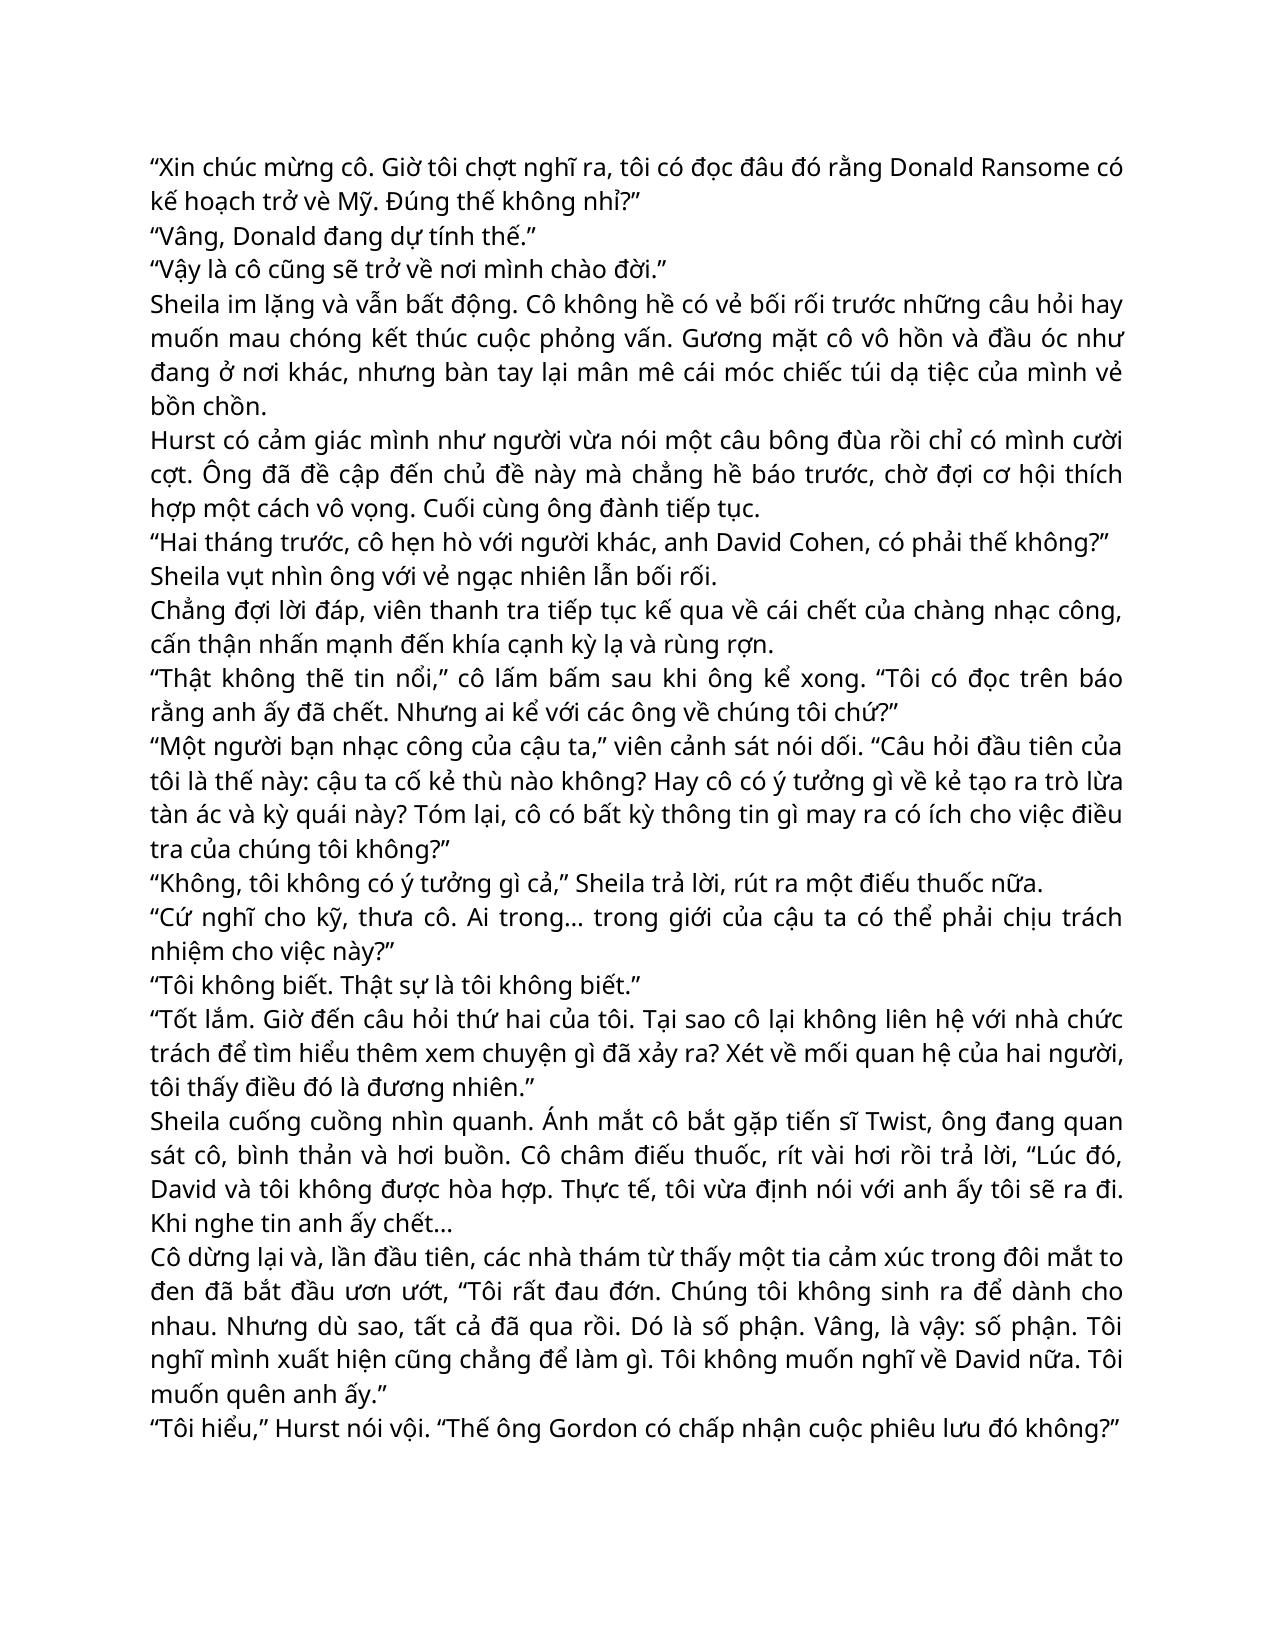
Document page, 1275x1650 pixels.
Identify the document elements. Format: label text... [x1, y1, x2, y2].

text “Vâng, Donald đang dự tính thế.” [150, 218, 1125, 252]
text Cô dừng lại và, lần đầu tiên, các nhà thám từ thấy một tia cảm xúc trong đôi mắt to đen đã bắt đầu ươn ướt, “Tôi rất đau đớn. Chúng tôi không sinh ra để dành cho nhau. Nhưng dù sao, tất cả đã qua rồi. Dó là số phận. Vâng, là vậy: số phận. Tôi nghĩ mình xuất hiện cũng chẳng để làm gì. Tôi không muốn nghĩ về David nữa. Tôi muốn quên anh ấy.” [150, 1240, 1125, 1410]
text Chẳng đợi lời đáp, viên thanh tra tiếp tục kế qua về cái chết của chàng nhạc công, cấn thận nhấn mạnh đến khía cạnh kỳ lạ và rùng rợn. [150, 593, 1125, 661]
text “Tốt lắm. Giờ đến câu hỏi thứ hai của tôi. Tại sao cô lại không liên hệ với nhà chức trách để tìm hiểu thêm xem chuyện gì đã xảy ra? Xét về mối quan hệ của hai người, tôi thấy điều đó là đương nhiên.” [150, 1002, 1125, 1104]
text Hurst có cảm giác mình như người vừa nói một câu bông đùa rồi chỉ có mình cười cợt. Ông đã đề cập đến chủ đề này mà chẳng hề báo trước, chờ đợi cơ hội thích hợp một cách vô vọng. Cuối cùng ông đành tiếp tục. [150, 422, 1125, 525]
text Sheila vụt nhìn ông với vẻ ngạc nhiên lẫn bối rối. [150, 559, 1125, 593]
text “Cứ nghĩ cho kỹ, thưa cô. Ai trong… trong giới của cậu ta có thể phải chịu trách nhiệm cho việc này?” [150, 899, 1125, 967]
text “Hai tháng trước, cô hẹn hò với người khác, anh David Cohen, có phải thế không?” [150, 525, 1125, 559]
text Sheila cuống cuồng nhìn quanh. Ánh mắt cô bắt gặp tiến sĩ Twist, ông đang quan sát cô, bình thản và hơi buồn. Cô châm điếu thuốc, rít vài hơi rồi trả lời, “Lúc đó, David và tôi không được hòa hợp. Thực tế, tôi vừa định nói với anh ấy tôi sẽ ra đi. Khi nghe tin anh ấy chết… [150, 1104, 1125, 1240]
text “Tôi hiểu,” Hurst nói vội. “Thế ông Gordon có chấp nhận cuộc phiêu lưu đó không?” [150, 1410, 1125, 1444]
text “Một người bạn nhạc công của cậu ta,” viên cảnh sát nói dối. “Câu hỏi đầu tiên của tôi là thế này: cậu ta cố kẻ thù nào không? Hay cô có ý tưởng gì về kẻ tạo ra trò lừa tàn ác và kỳ quái này? Tóm lại, cô có bất kỳ thông tin gì may ra có ích cho việc điều tra của chúng tôi không?” [150, 729, 1125, 865]
text Sheila im lặng và vẫn bất động. Cô không hề có vẻ bối rối trước những câu hỏi hay muốn mau chóng kết thúc cuộc phỏng vấn. Gương mặt cô vô hồn và đầu óc như đang ở nơi khác, nhưng bàn tay lại mân mê cái móc chiếc túi dạ tiệc của mình vẻ bồn chồn. [150, 286, 1125, 422]
text “Thật không thẽ tin nổi,” cô lấm bấm sau khi ông kể xong. “Tôi có đọc trên báo rằng anh ấy đã chết. Nhưng ai kể với các ông về chúng tôi chứ?” [150, 661, 1125, 729]
text “Không, tôi không có ý tưởng gì cả,” Sheila trả lời, rút ra một điếu thuốc nữa. [150, 865, 1125, 899]
text “Vậy là cô cũng sẽ trở về nơi mình chào đời.” [150, 252, 1125, 286]
text “Tôi không biết. Thật sự là tôi không biết.” [150, 967, 1125, 1002]
text “Xin chúc mừng cô. Giờ tôi chợt nghĩ ra, tôi có đọc đâu đó rằng Donald Ransome có kế hoạch trở vè Mỹ. Đúng thế không nhỉ?” [150, 150, 1125, 218]
